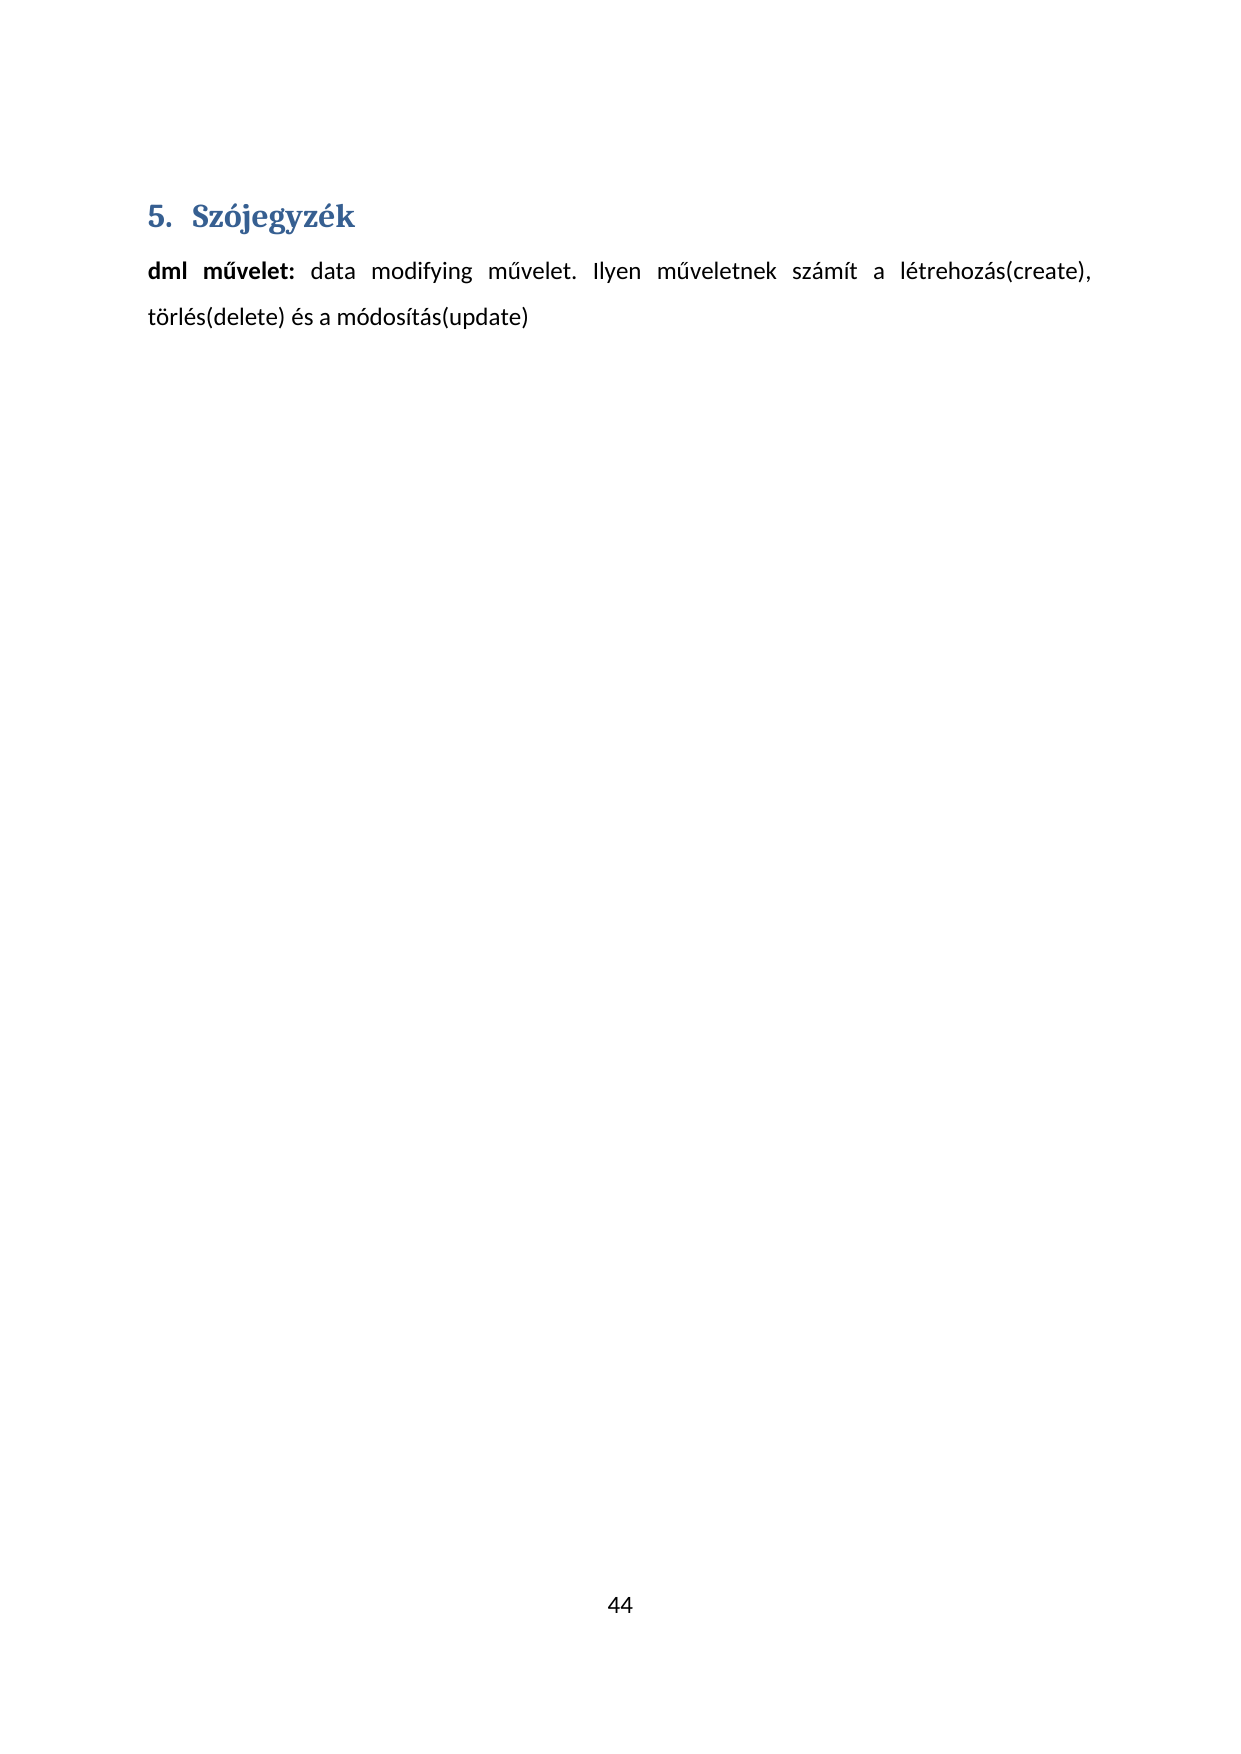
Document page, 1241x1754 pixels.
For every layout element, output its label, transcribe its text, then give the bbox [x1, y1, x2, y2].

subtitle Szójegyzék [148, 198, 1093, 236]
text dml művelet: data modifying művelet. Ilyen műveletnek számít a létrehozás(create), törlés(delete) és a módosítás(update) [148, 255, 1093, 331]
